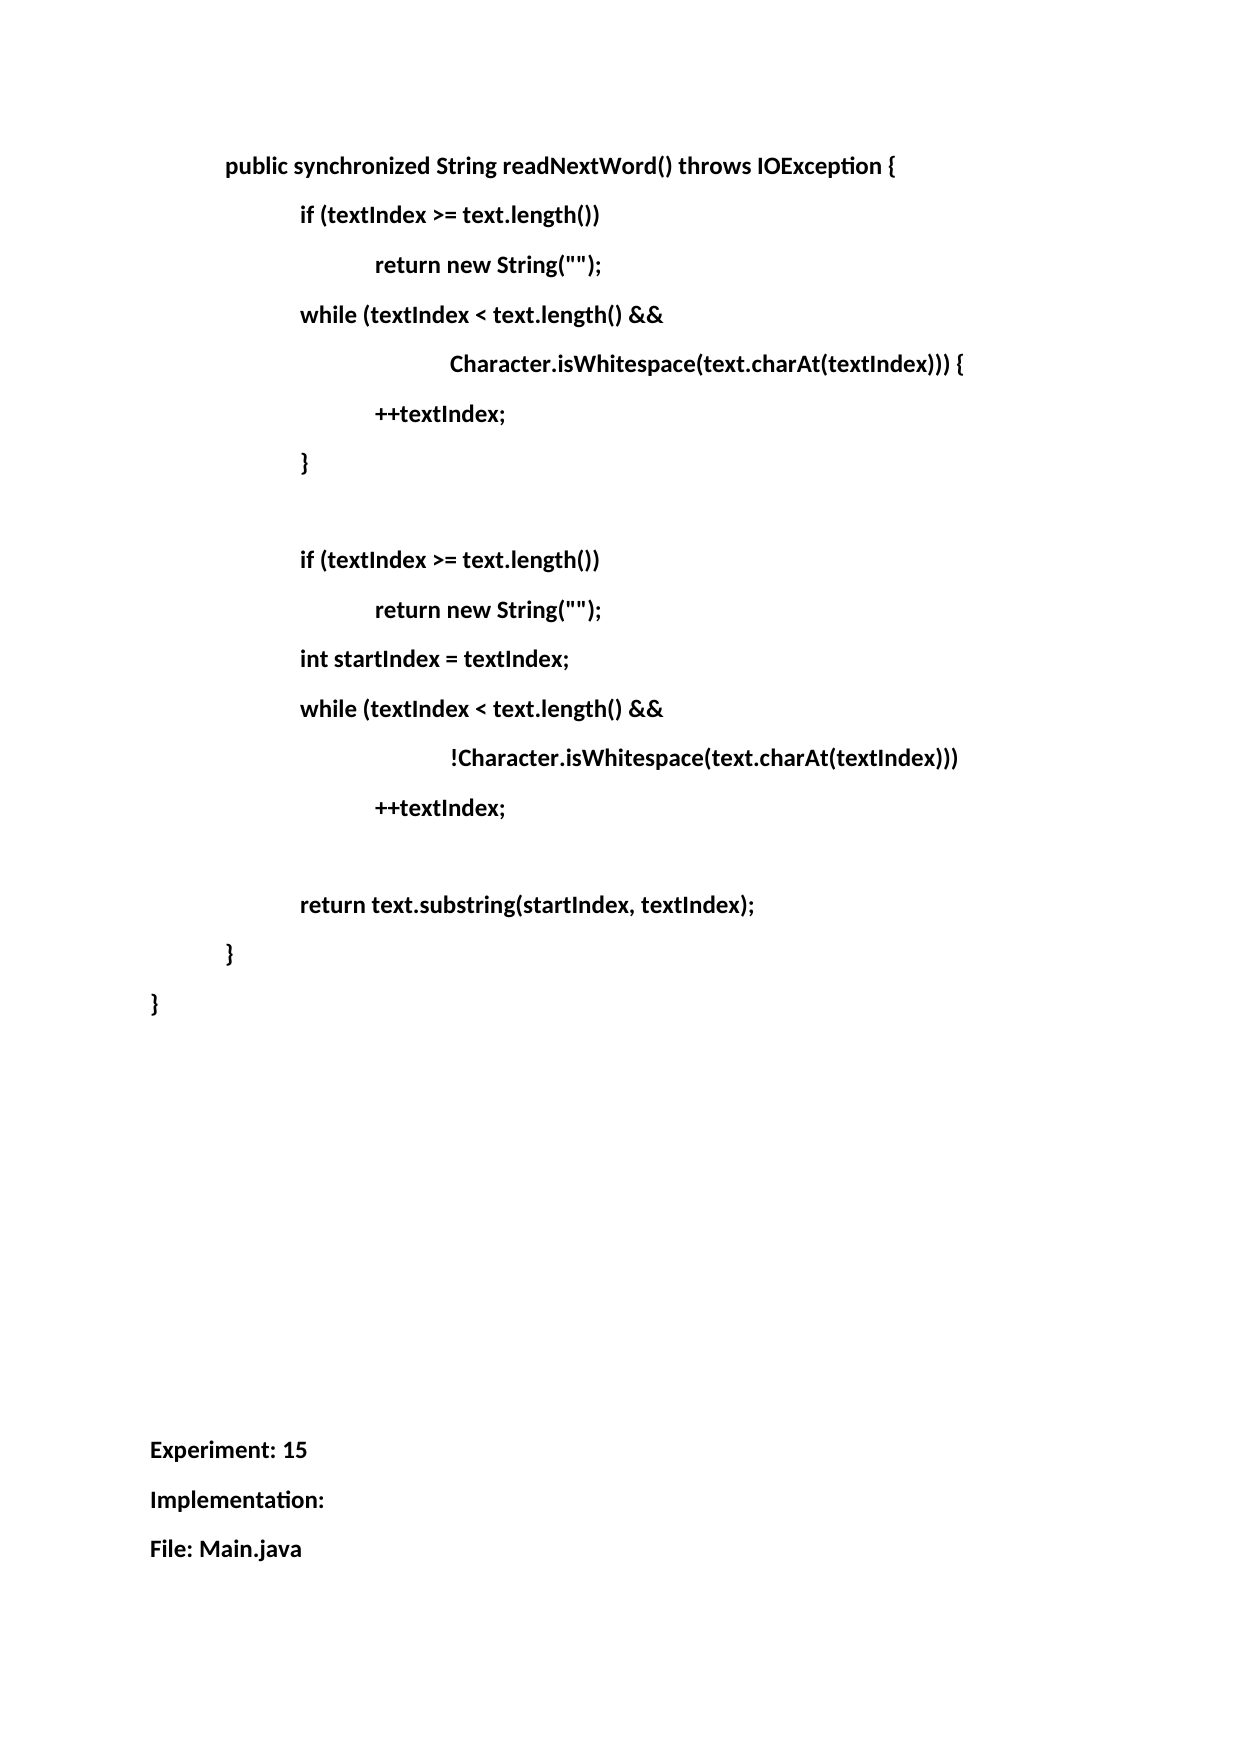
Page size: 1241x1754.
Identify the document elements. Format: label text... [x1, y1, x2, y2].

text } [150, 447, 1090, 478]
text Implementation: [150, 1484, 1090, 1514]
text ++textIndex; [150, 398, 1090, 428]
text } [150, 988, 1090, 1018]
text int startIndex = textIndex; [150, 643, 1090, 674]
text return new String(""); [150, 594, 1090, 624]
text if (textIndex >= text.length()) [150, 544, 1090, 575]
text Character.isWhitespace(text.charAt(textIndex))) { [150, 348, 1090, 379]
text while (textIndex < text.length() && [150, 299, 1090, 329]
text return new String(""); [150, 249, 1090, 280]
text return text.substring(startIndex, textIndex); [150, 889, 1090, 919]
text ++textIndex; [150, 792, 1090, 823]
text Experiment: 15 [150, 1434, 1090, 1465]
text File: Main.java [150, 1533, 1090, 1564]
text } [150, 938, 1090, 969]
text !Character.isWhitespace(text.charAt(textIndex))) [150, 742, 1090, 773]
text if (textIndex >= text.length()) [150, 199, 1090, 230]
text while (textIndex < text.length() && [150, 693, 1090, 723]
text public synchronized String readNextWord() throws IOException { [150, 150, 1090, 181]
